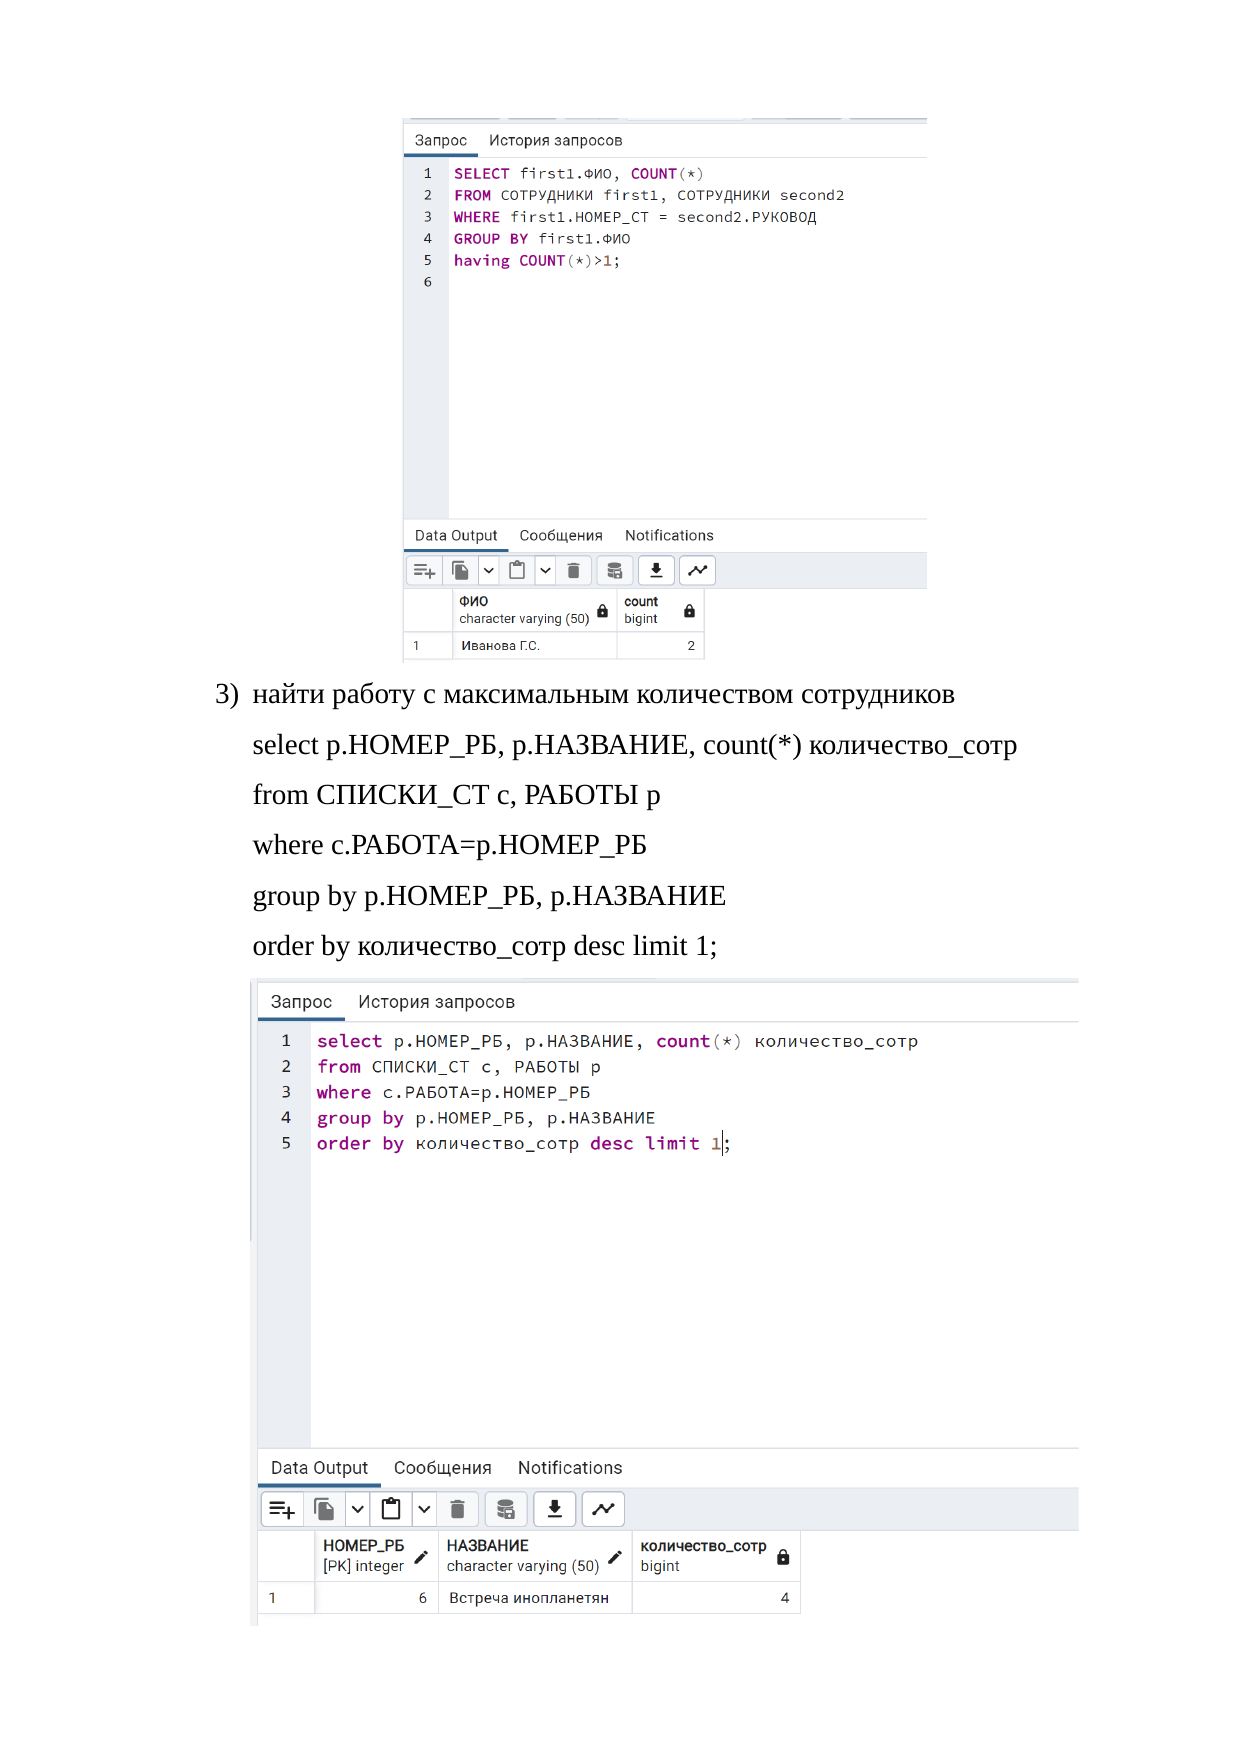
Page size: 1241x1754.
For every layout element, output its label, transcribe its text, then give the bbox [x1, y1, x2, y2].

list from СПИСКИ_СТ с, РАБОТЫ р [252, 777, 1152, 811]
picture [250, 978, 1079, 1626]
list select р.НОМЕР_РБ, р.НАЗВАНИЕ, count(*) количество_сотр [252, 727, 1152, 760]
list where с.РАБОТА=р.НОМЕР_РБ [252, 827, 1152, 861]
picture [401, 118, 928, 663]
list найти работу с максимальным количеством сотрудников [215, 677, 1152, 710]
list group by р.НОМЕР_РБ, р.НАЗВАНИЕ [252, 878, 1152, 911]
list order by количество_сотр desc limit 1; [252, 928, 1152, 962]
